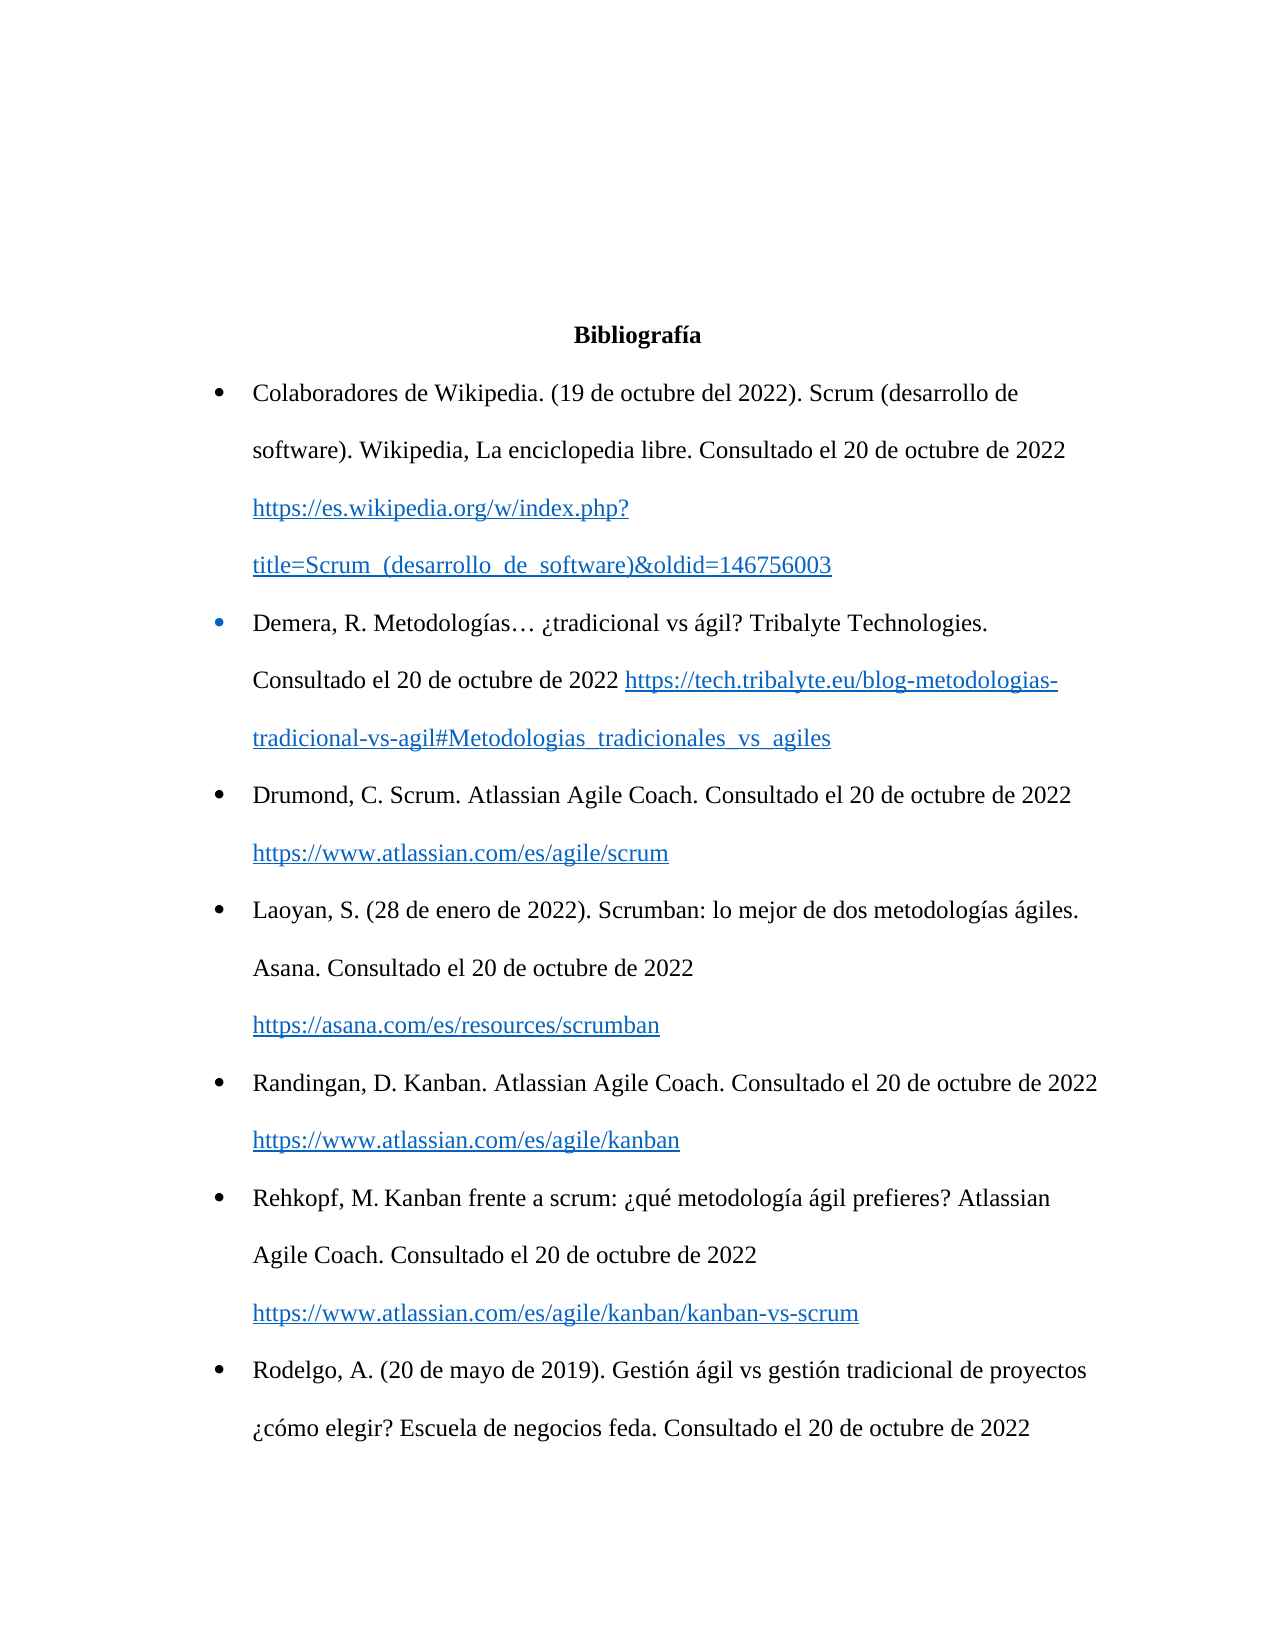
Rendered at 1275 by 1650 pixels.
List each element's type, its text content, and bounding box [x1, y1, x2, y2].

list Demera, R. Metodologías… ¿tradicional vs ágil? Tribalyte Technologies. Consultado el 20 de octubre de 2022 https://tech.tribalyte.eu/blog-metodologias-tradicional-vs-agil#Metodologias_tradicionales_vs_agiles [215, 608, 1098, 751]
list Rehkopf, M. Kanban frente a scrum: ¿qué metodología ágil prefieres? Atlassian Agile Coach. Consultado el 20 de octubre de 2022 https://www.atlassian.com/es/agile/kanban/kanban-vs-scrum [215, 1183, 1098, 1327]
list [215, 1355, 1098, 1442]
list Drumond, C. Scrum. Atlassian Agile Coach. Consultado el 20 de octubre de 2022 https://www.atlassian.com/es/agile/scrum [215, 780, 1098, 866]
text Bibliografía [177, 320, 1098, 349]
list Randingan, D. Kanban. Atlassian Agile Coach. Consultado el 20 de octubre de 2022 https://www.atlassian.com/es/agile/kanban [215, 1068, 1098, 1154]
list Laoyan, S. (28 de enero de 2022). Scrumban: lo mejor de dos metodologías ágiles. Asana. Consultado el 20 de octubre de 2022 https://asana.com/es/resources/scrumban [215, 895, 1098, 1039]
list Colaboradores de Wikipedia. (19 de octubre del 2022). Scrum (desarrollo de software). Wikipedia, La enciclopedia libre. Consultado el 20 de octubre de 2022 https://es.wikipedia.org/w/index.php?title=Scrum_(desarrollo_de_software)&oldid=146756003 [215, 378, 1098, 579]
